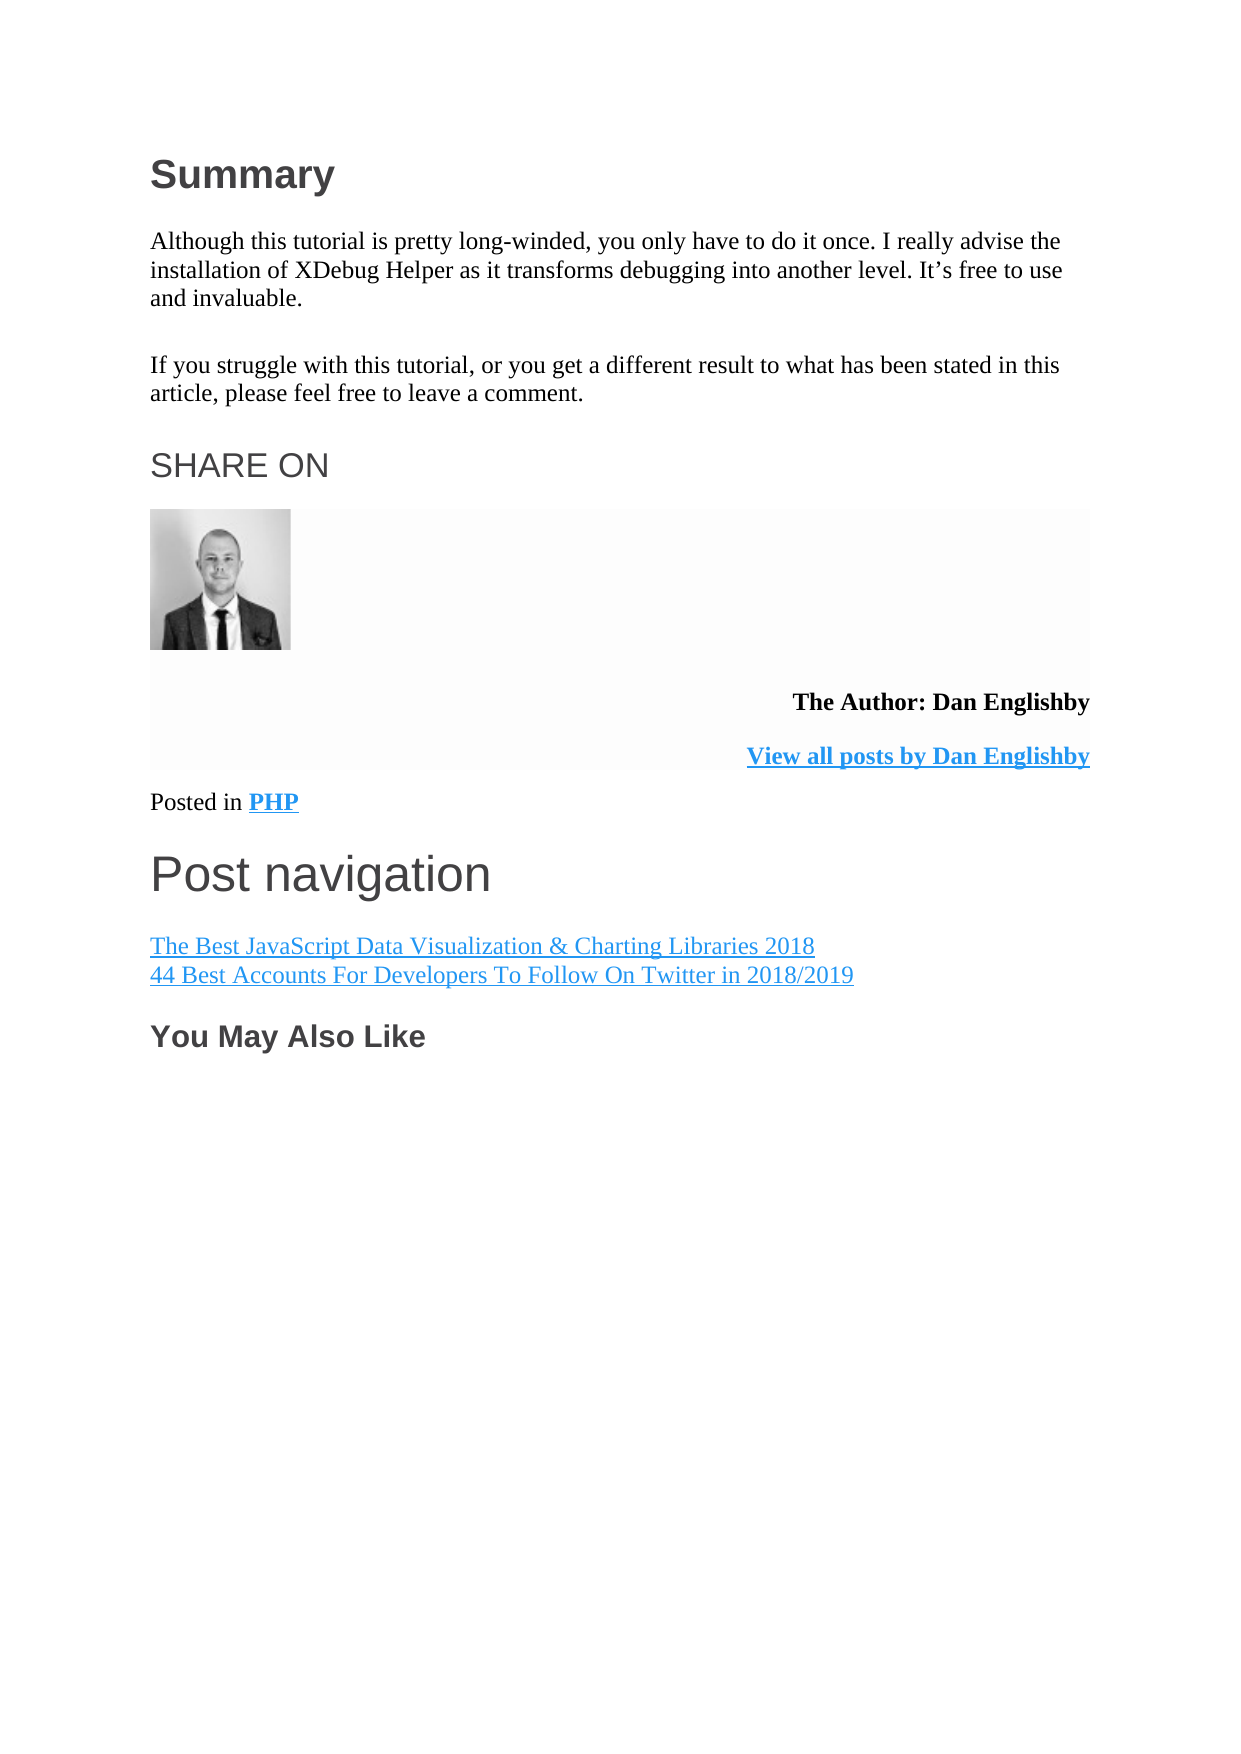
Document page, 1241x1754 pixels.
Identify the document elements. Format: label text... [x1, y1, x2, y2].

text View all posts by Dan Englishby [150, 741, 1090, 770]
text SHARE ON [150, 445, 1090, 484]
text You May Also Like [150, 1018, 1090, 1054]
text The Author: Dan Englishby [150, 687, 1090, 716]
text If you struggle with this tutorial, or you get a different result to what has been stated in this article, please feel free to leave a comment. [150, 350, 1090, 407]
text Posted in PHP [150, 787, 1090, 815]
picture [150, 509, 291, 650]
text Post navigation [150, 844, 1090, 902]
text 44 Best Accounts For Developers To Follow On Twitter in 2018/2019 [150, 960, 1090, 989]
text Summary [150, 150, 1090, 197]
text Although this tutorial is pretty long-winded, you only have to do it once. I really advise the installation of XDebug Helper as it transforms debugging into another level. It’s free to use and invaluable. [150, 226, 1090, 312]
text The Best JavaScript Data Visualization & Charting Libraries 2018 [150, 931, 1090, 960]
